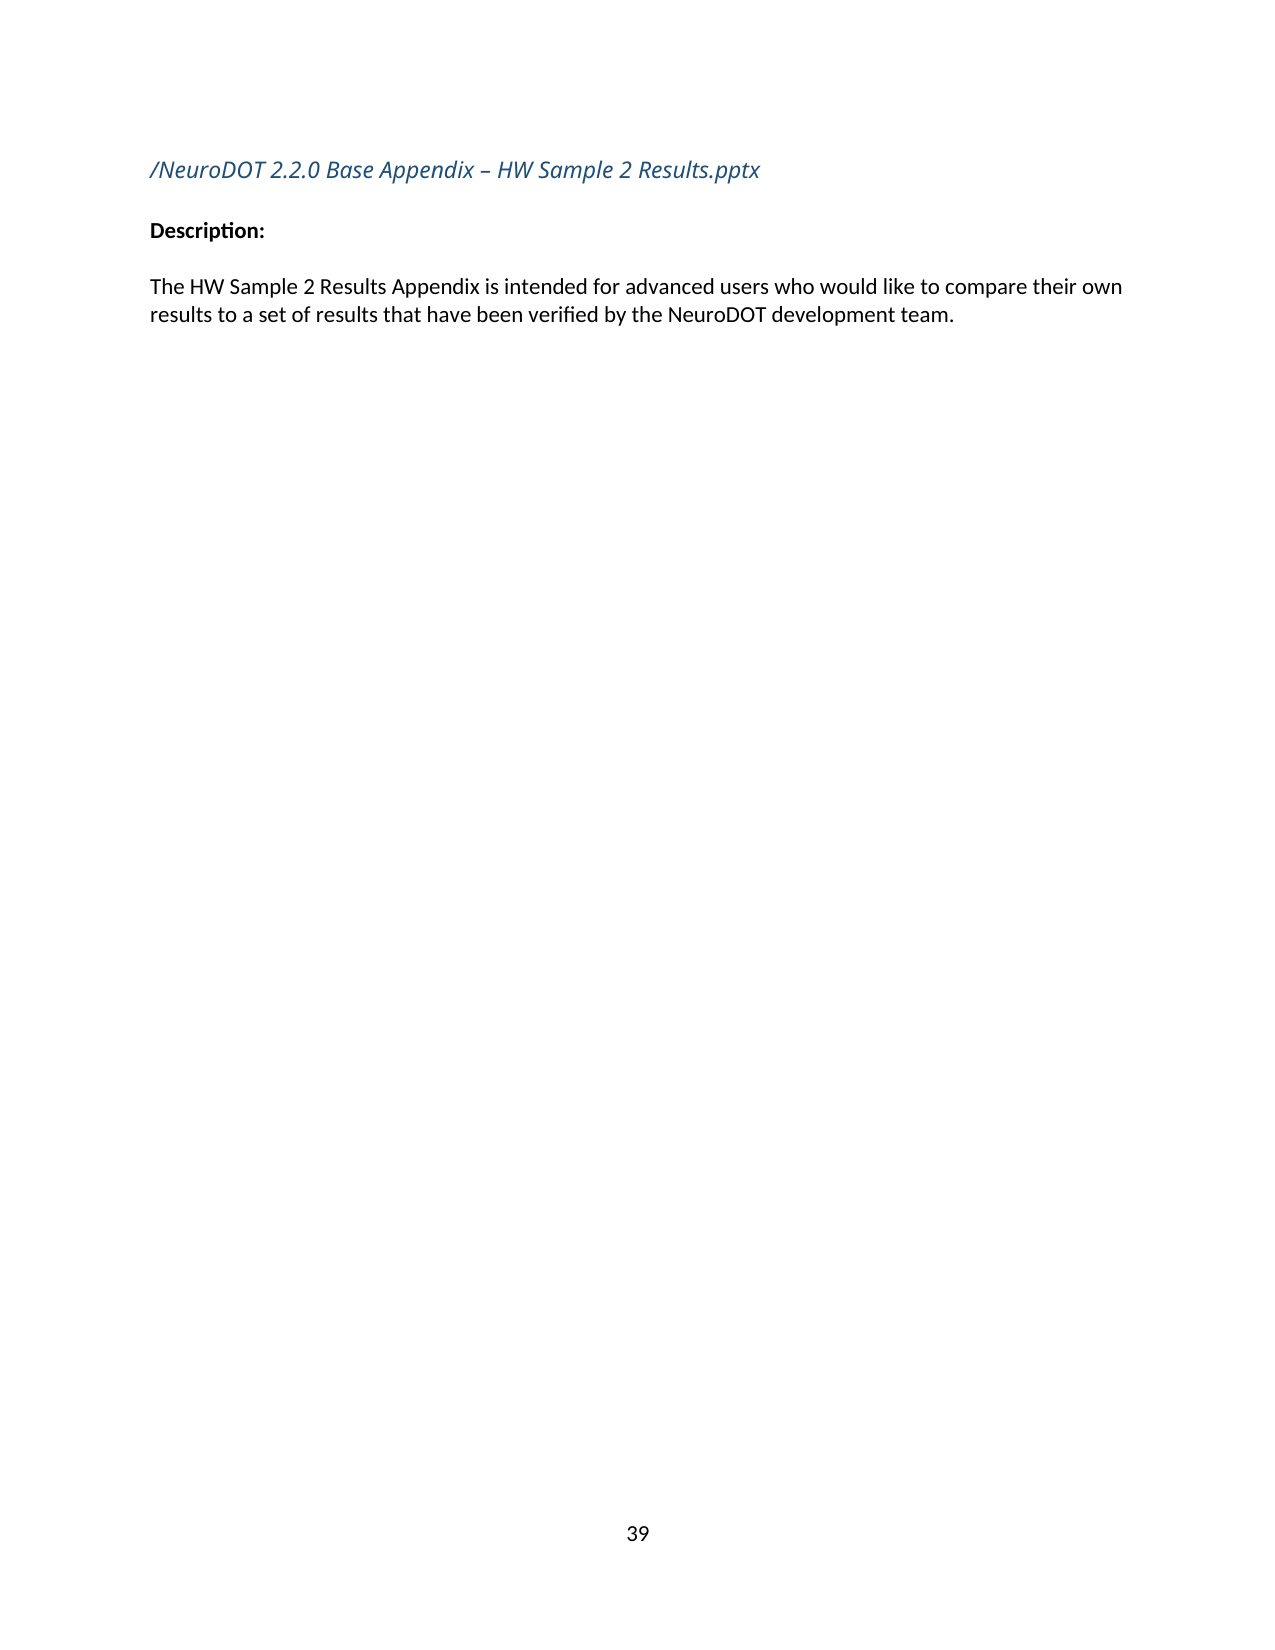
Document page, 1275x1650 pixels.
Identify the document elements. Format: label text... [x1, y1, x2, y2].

text /NeuroDOT 2.2.0 Base Appendix – HW Sample 2 Results.pptx [150, 154, 1125, 185]
text Description: [150, 216, 1125, 244]
text The HW Sample 2 Results Appendix is intended for advanced users who would like to compare their own results to a set of results that have been verified by the NeuroDOT development team. [150, 272, 1125, 328]
